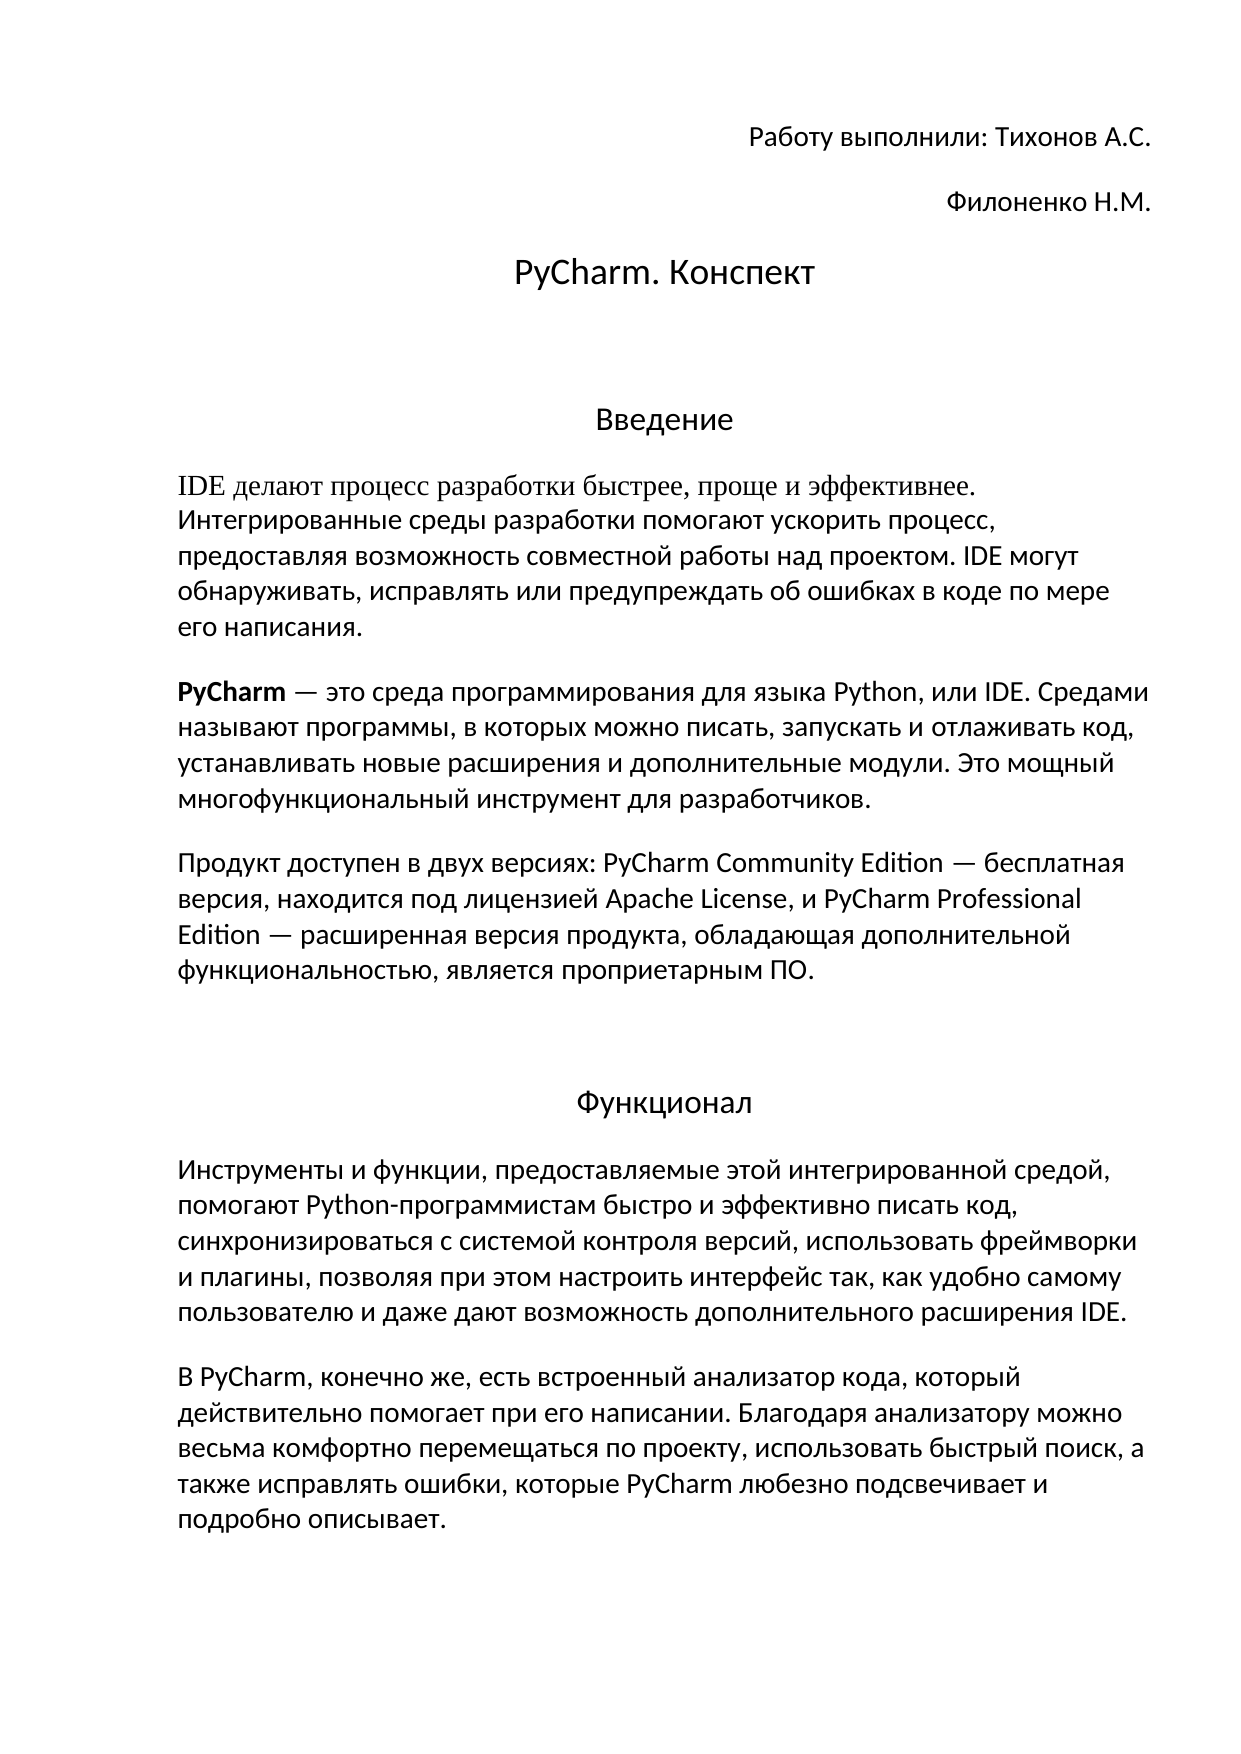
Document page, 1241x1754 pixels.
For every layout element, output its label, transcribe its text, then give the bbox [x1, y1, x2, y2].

text PyCharm — это среда программирования для языка Python, или IDE. Средами называют программы, в которых можно писать, запускать и отлаживать код, устанавливать новые расширения и дополнительные модули. Это мощный многофункциональный инструмент для разработчиков. [177, 673, 1152, 815]
text IDE делают процесс разработки быстрее, проще и эффективнее. Интегрированные среды разработки помогают ускорить процесс, предоставляя возможность совместной работы над проектом. IDE могут обнаруживать, исправлять или предупреждать об ошибках в коде по мере его написания. [177, 468, 1152, 644]
text Филоненко Н.М. [177, 183, 1152, 218]
text Введение [177, 398, 1152, 438]
text Работу выполнили: Тихонов А.С. [177, 118, 1152, 154]
text Инструменты и функции, предоставляемые этой интегрированной средой, помогают Python-программистам быстро и эффективно писать код, синхронизироваться с системой контроля версий, использовать фреймворки и плагины, позволяя при этом настроить интерфейс так, как удобно самому пользователю и даже дают возможность дополнительного расширения IDE. [177, 1151, 1152, 1329]
text Функционал [177, 1081, 1152, 1122]
text PyCharm. Конспект [177, 248, 1152, 293]
text В PyCharm, конечно же, есть встроенный анализатор кода, который действительно помогает при его написании. Благодаря анализатору можно весьма комфортно перемещаться по проекту, использовать быстрый поиск, а также исправлять ошибки, которые PyCharm любезно подсвечивает и подробно описывает. [177, 1358, 1152, 1536]
text Продукт доступен в двух версиях: PyCharm Community Edition — бесплатная версия, находится под лицензией Apache License, и PyCharm Professional Edition — расширенная версия продукта, обладающая дополнительной функциональностью, является проприетарным ПО. [177, 844, 1152, 987]
